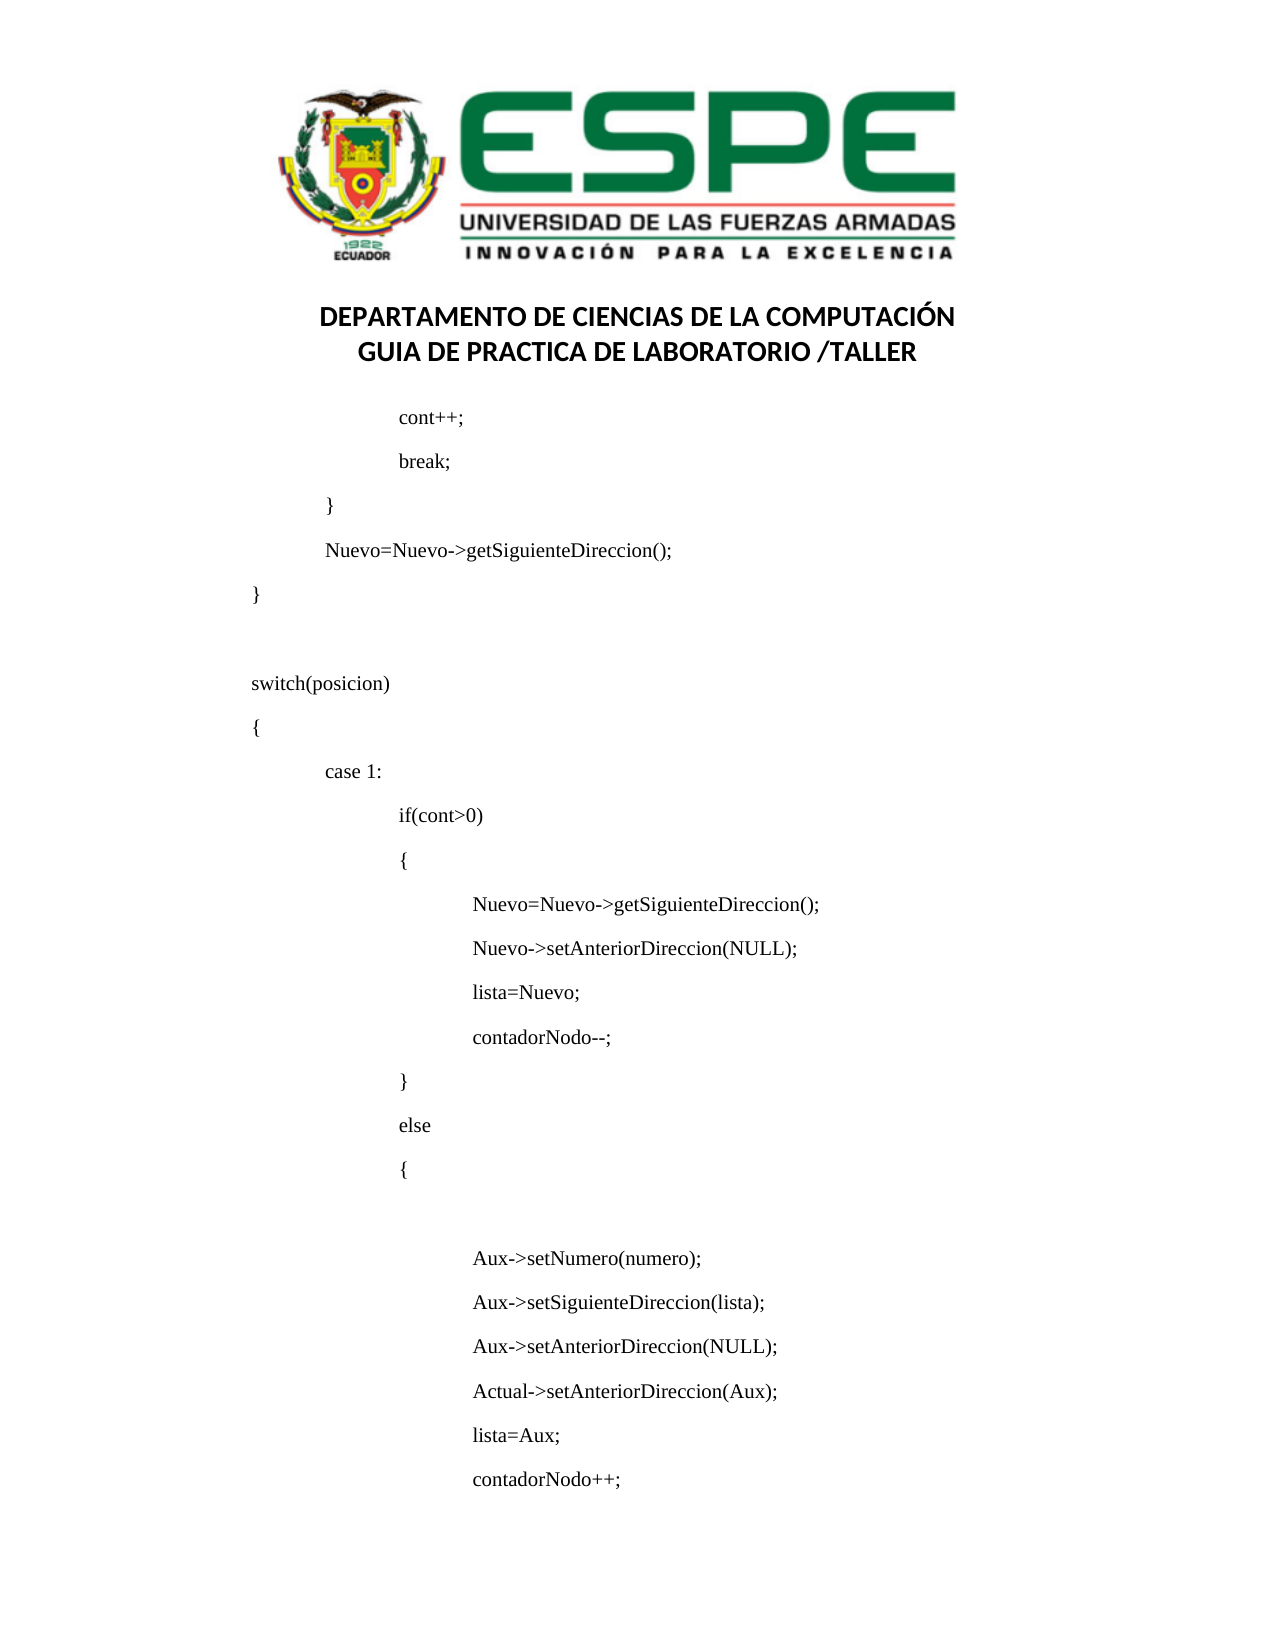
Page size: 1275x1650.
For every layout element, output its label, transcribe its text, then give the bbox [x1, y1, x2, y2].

text contadorNodo++; [177, 1467, 1098, 1491]
text } [177, 493, 1098, 517]
text Aux->setNumero(numero); [177, 1246, 1098, 1270]
text lista=Aux; [177, 1423, 1098, 1447]
text Nuevo=Nuevo->getSiguienteDireccion(); [177, 892, 1098, 916]
text Aux->setAnteriorDireccion(NULL); [177, 1334, 1098, 1358]
text Nuevo->setAnteriorDireccion(NULL); [177, 936, 1098, 960]
picture [254, 74, 972, 280]
text { [177, 847, 1098, 872]
text Aux->setSiguienteDireccion(lista); [177, 1290, 1098, 1314]
text else [177, 1113, 1098, 1137]
text lista=Nuevo; [177, 980, 1098, 1004]
text contadorNodo--; [177, 1024, 1098, 1049]
text cont++; [177, 405, 1098, 429]
text break; [177, 449, 1098, 473]
text { [177, 1157, 1098, 1181]
text { [177, 715, 1098, 739]
text Nuevo=Nuevo->getSiguienteDireccion(); [177, 538, 1098, 562]
text } [177, 582, 1098, 606]
text } [177, 1069, 1098, 1093]
text case 1: [177, 759, 1098, 783]
text if(cont>0) [177, 803, 1098, 827]
text switch(posicion) [177, 670, 1098, 694]
text Actual->setAnteriorDireccion(Aux); [177, 1379, 1098, 1403]
